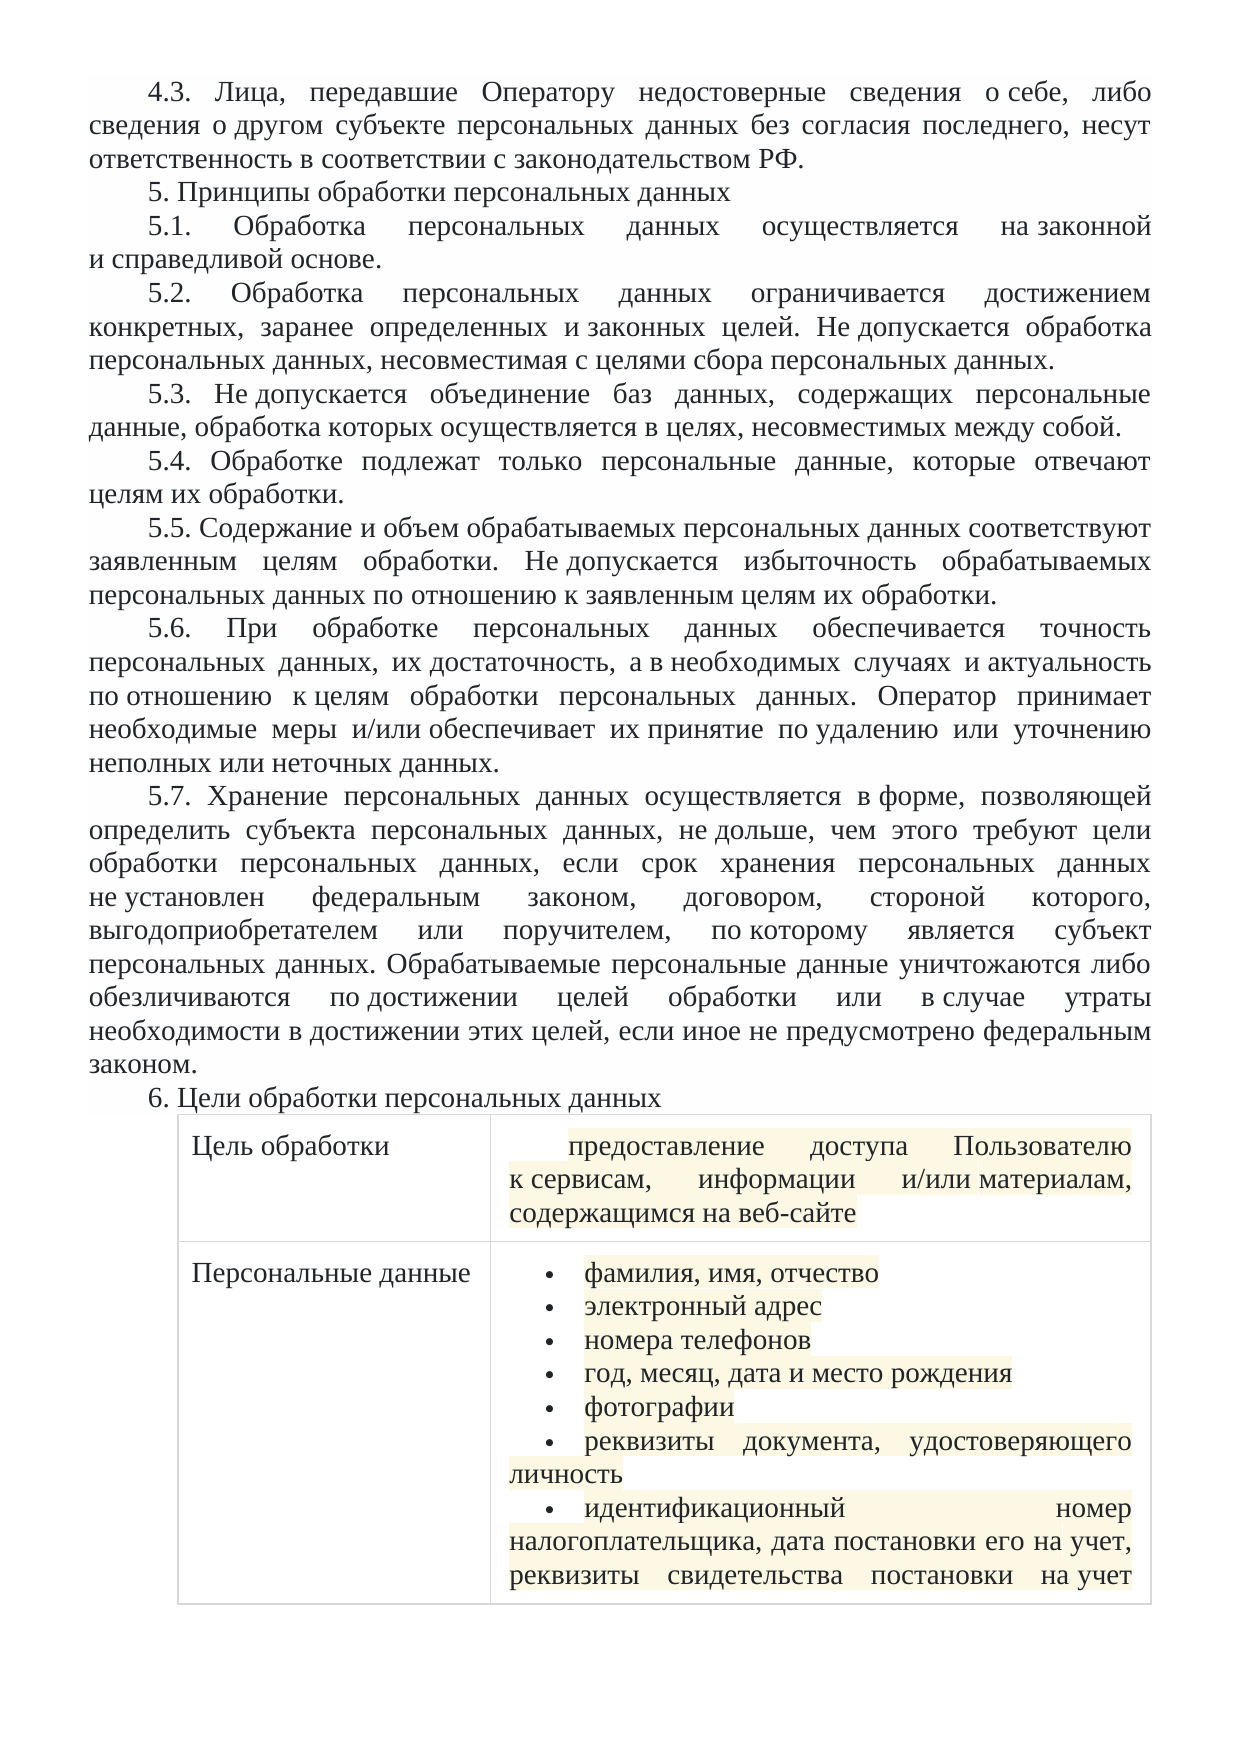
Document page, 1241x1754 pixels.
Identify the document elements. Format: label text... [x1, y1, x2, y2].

text 5.7. Хранение персональных данных осуществляется в форме, позволяющей определить субъекта персональных данных, не дольше, чем этого требуют цели обработки персональных данных, если срок хранения персональных данных не установлен федеральным законом, договором, стороной которого, выгодоприобретателем или поручителем, по которому является субъект персональных данных. Обрабатываемые персональные данные уничтожаются либо обезличиваются по достижении целей обработки или в случае утраты необходимости в достижении этих целей, если иное не предусмотрено федеральным законом. [88, 778, 1152, 1080]
text 5. Принципы обработки персональных данных [88, 174, 1152, 208]
text 6. Цели обработки персональных данных [88, 1080, 1152, 1114]
text 5.1. Обработка персональных данных осуществляется на законной и справедливой основе. [88, 208, 1152, 275]
table_header Цель обработки [179, 1115, 490, 1241]
text 4.3. Лица, передавшие Оператору недостоверные сведения о себе, либо сведения о другом субъекте персональных данных без согласия последнего, несут ответственность в соответствии с законодательством РФ. [88, 74, 1152, 174]
table_cell Персональные данные [179, 1242, 490, 1603]
text 5.2. Обработка персональных данных ограничивается достижением конкретных, заранее определенных и законных целей. Не допускается обработка персональных данных, несовместимая с целями сбора персональных данных. [88, 275, 1152, 376]
text 5.3. Не допускается объединение баз данных, содержащих персональные данные, обработка которых осуществляется в целях, несовместимых между собой. [88, 376, 1152, 443]
table_header предоставление доступа Пользователю к сервисам, информации и/или материалам, содержащимся на веб-сайте [491, 1115, 1150, 1241]
text 5.4. Обработке подлежат только персональные данные, которые отвечают целям их обработки. [88, 443, 1152, 510]
text 5.6. При обработке персональных данных обеспечивается точность персональных данных, их достаточность, а в необходимых случаях и актуальность по отношению к целям обработки персональных данных. Оператор принимает необходимые меры и/или обеспечивает их принятие по удалению или уточнению неполных или неточных данных. [88, 611, 1152, 778]
text 5.5. Содержание и объем обрабатываемых персональных данных соответствуют заявленным целям обработки. Не допускается избыточность обрабатываемых персональных данных по отношению к заявленным целям их обработки. [88, 510, 1152, 611]
